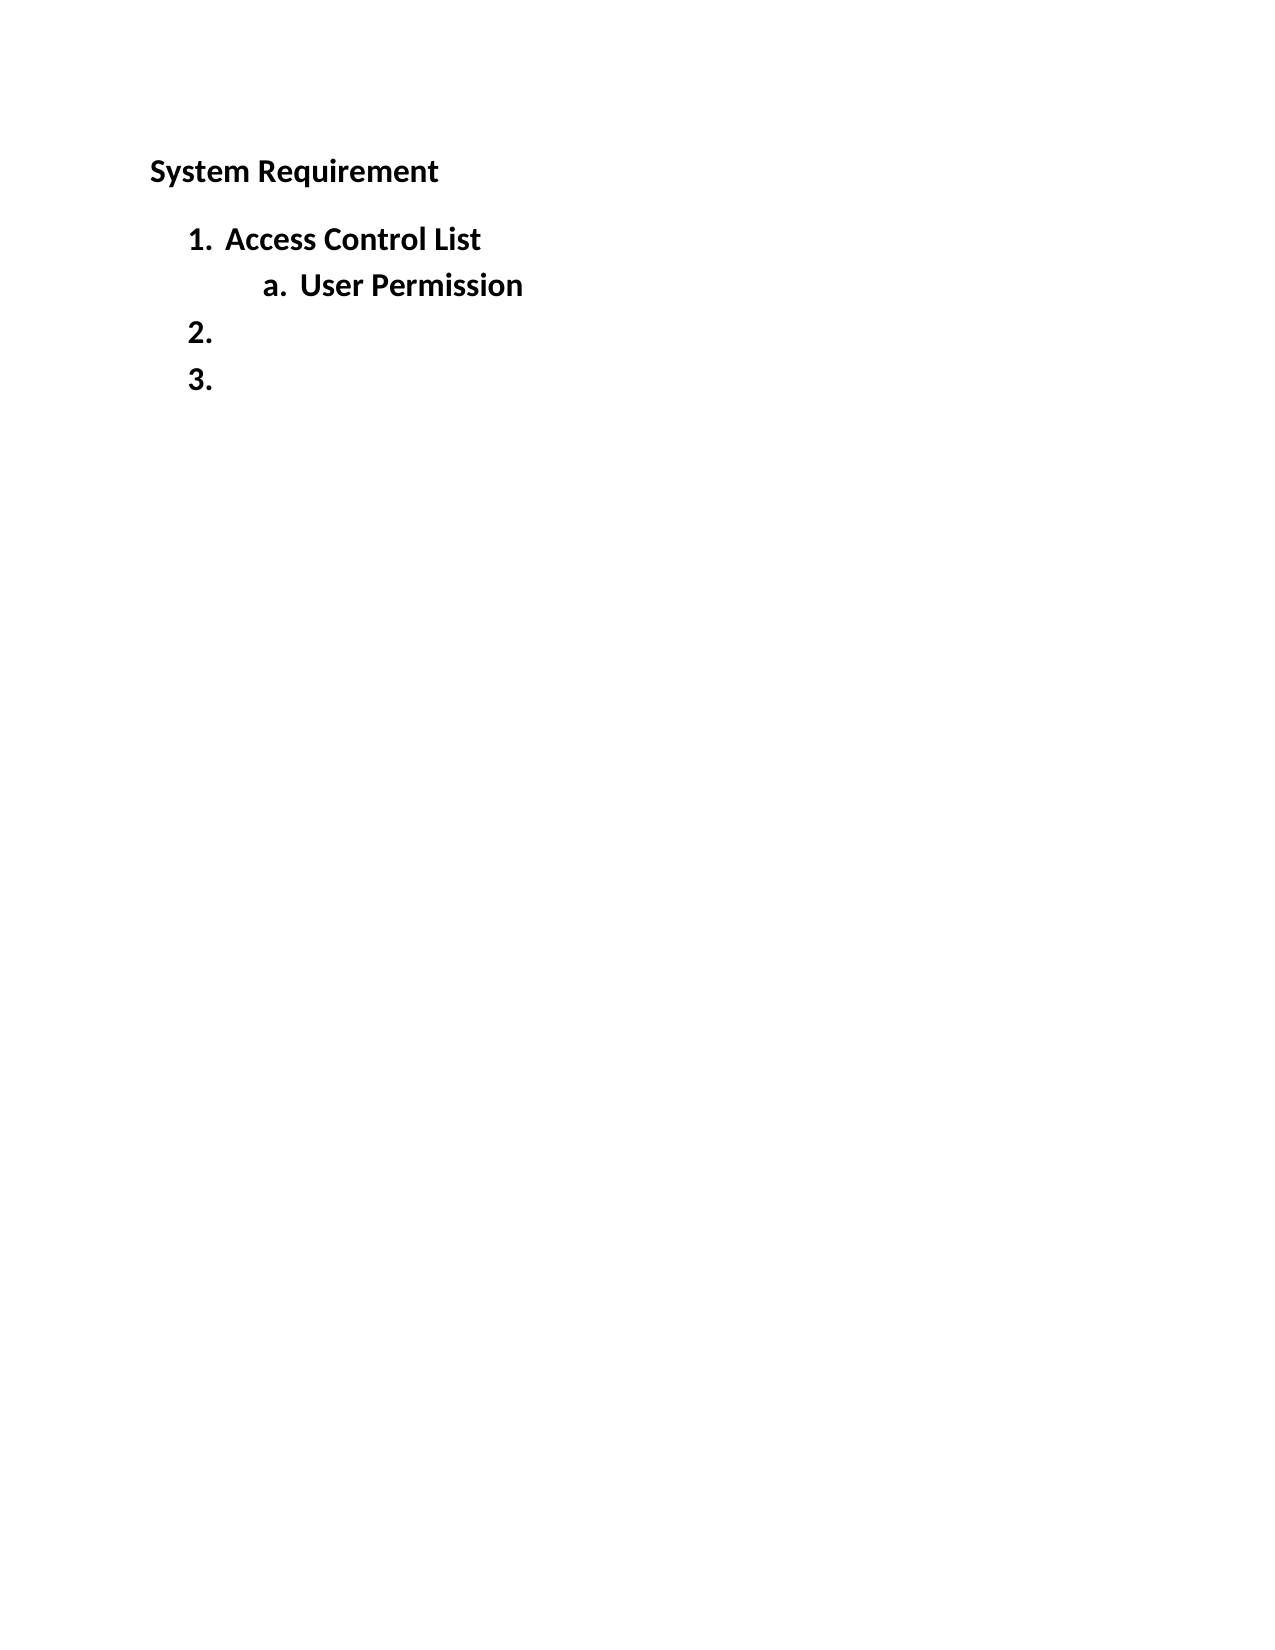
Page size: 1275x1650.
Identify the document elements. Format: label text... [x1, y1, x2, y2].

list Access Control List [187, 218, 1125, 258]
text System Requirement [150, 150, 1125, 191]
list User Permission [262, 264, 1125, 305]
